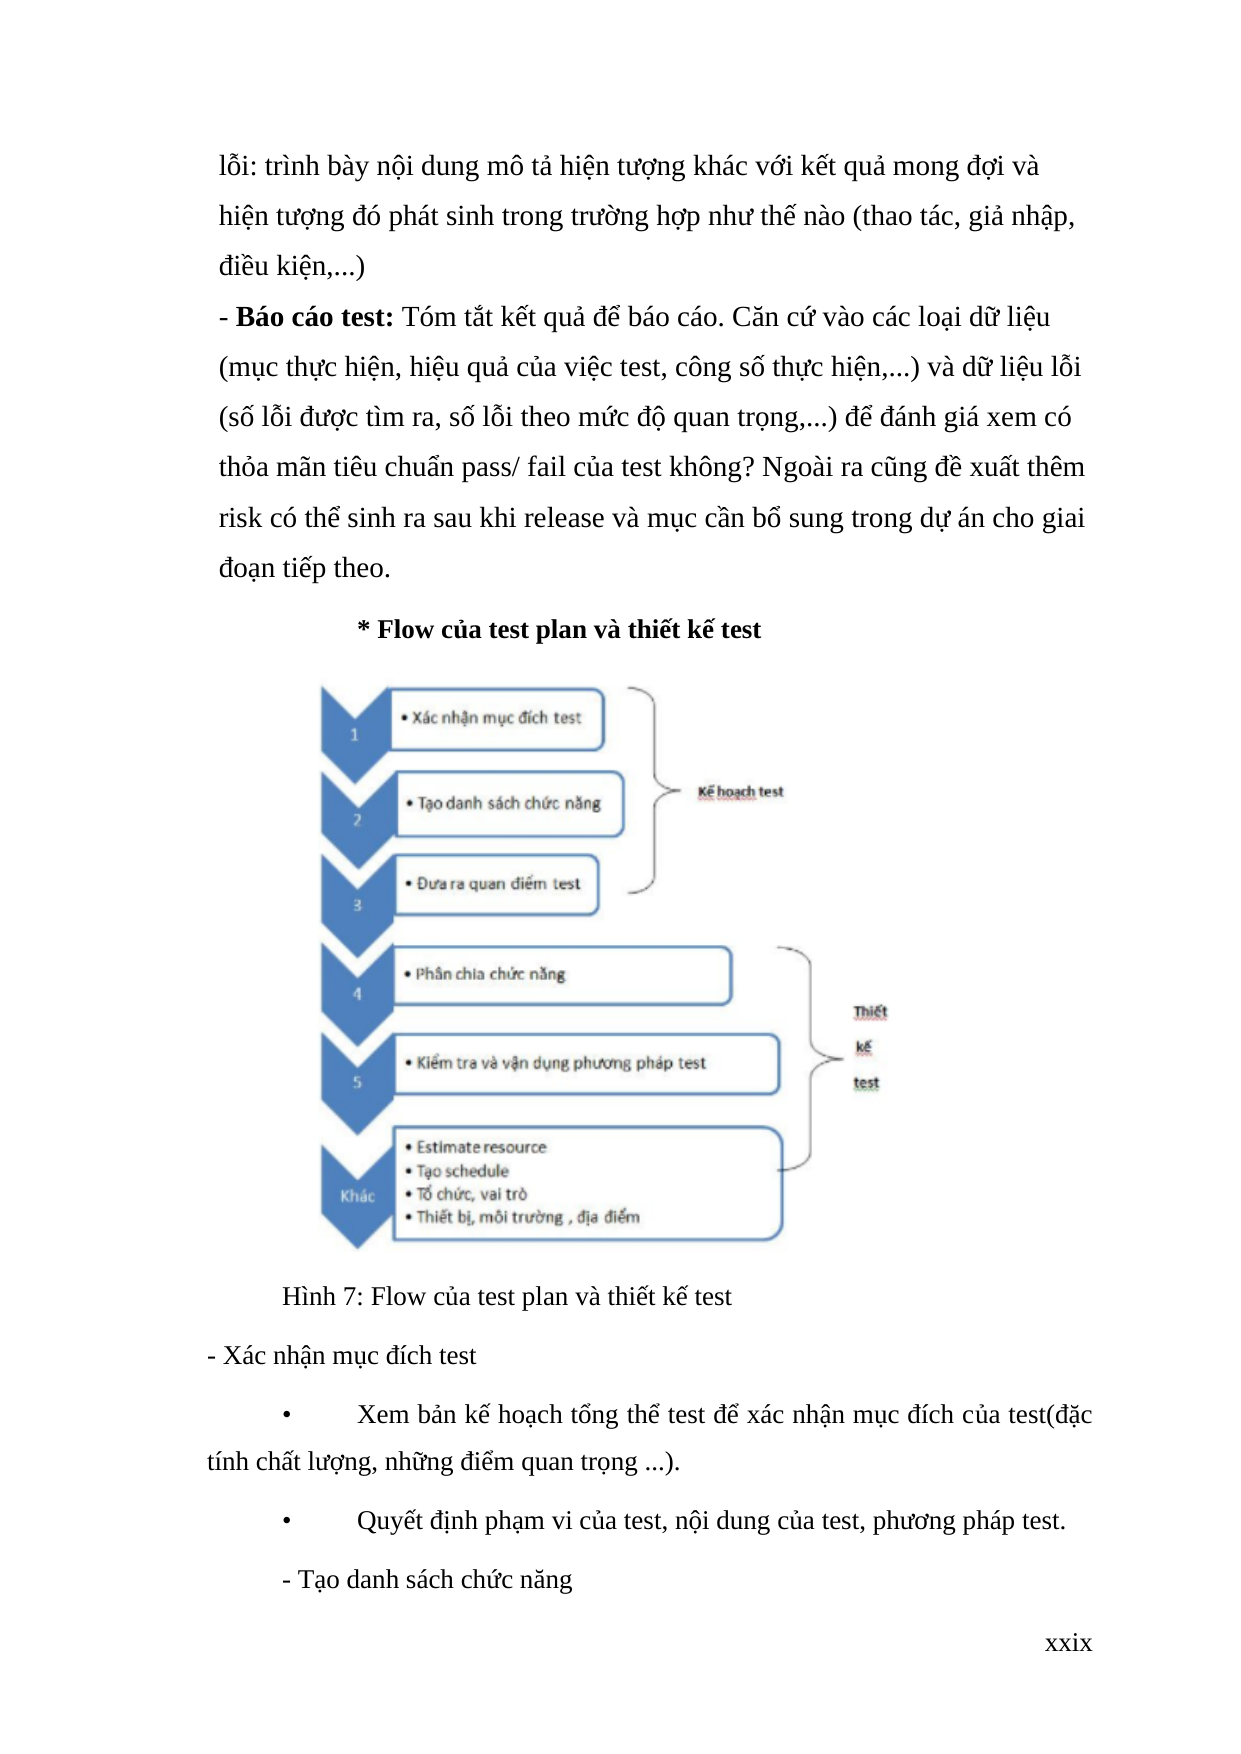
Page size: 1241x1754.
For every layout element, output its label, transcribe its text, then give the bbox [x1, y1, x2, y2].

text • Xem bản kế hoạch tổng thể test để xác nhận mục đích của test(đặc tính chất lượng, những điểm quan trọng ...). [207, 1398, 1092, 1476]
picture [281, 672, 920, 1252]
text - Báo cáo test: Tóm tắt kết quả để báo cáo. Căn cứ vào các loại dữ liệu (mục thực hiện, hiệu quả của việc test, công số thực hiện,...) và dữ liệu lỗi (số lỗi được tìm ra, số lỗi theo mức độ quan trọng,...) để đánh giá xem có thỏa mãn tiêu chuẩn pass/ fail của test không? Ngoài ra cũng đề xuất thêm risk có thể sinh ra sau khi release và mục cần bổ sung trong dự án cho giai đoạn tiếp theo. [218, 299, 1092, 584]
text • Quyết định phạm vi của test, nội dung của test, phương pháp test. [207, 1504, 1092, 1535]
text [218, 148, 1092, 282]
text - Tạo danh sách chức năng [207, 1563, 1092, 1594]
text - Xác nhận mục đích test [207, 1339, 1092, 1370]
text Hình 7: Flow của test plan và thiết kế test [207, 1280, 1092, 1311]
text * Flow của test plan và thiết kế test [282, 613, 1092, 644]
